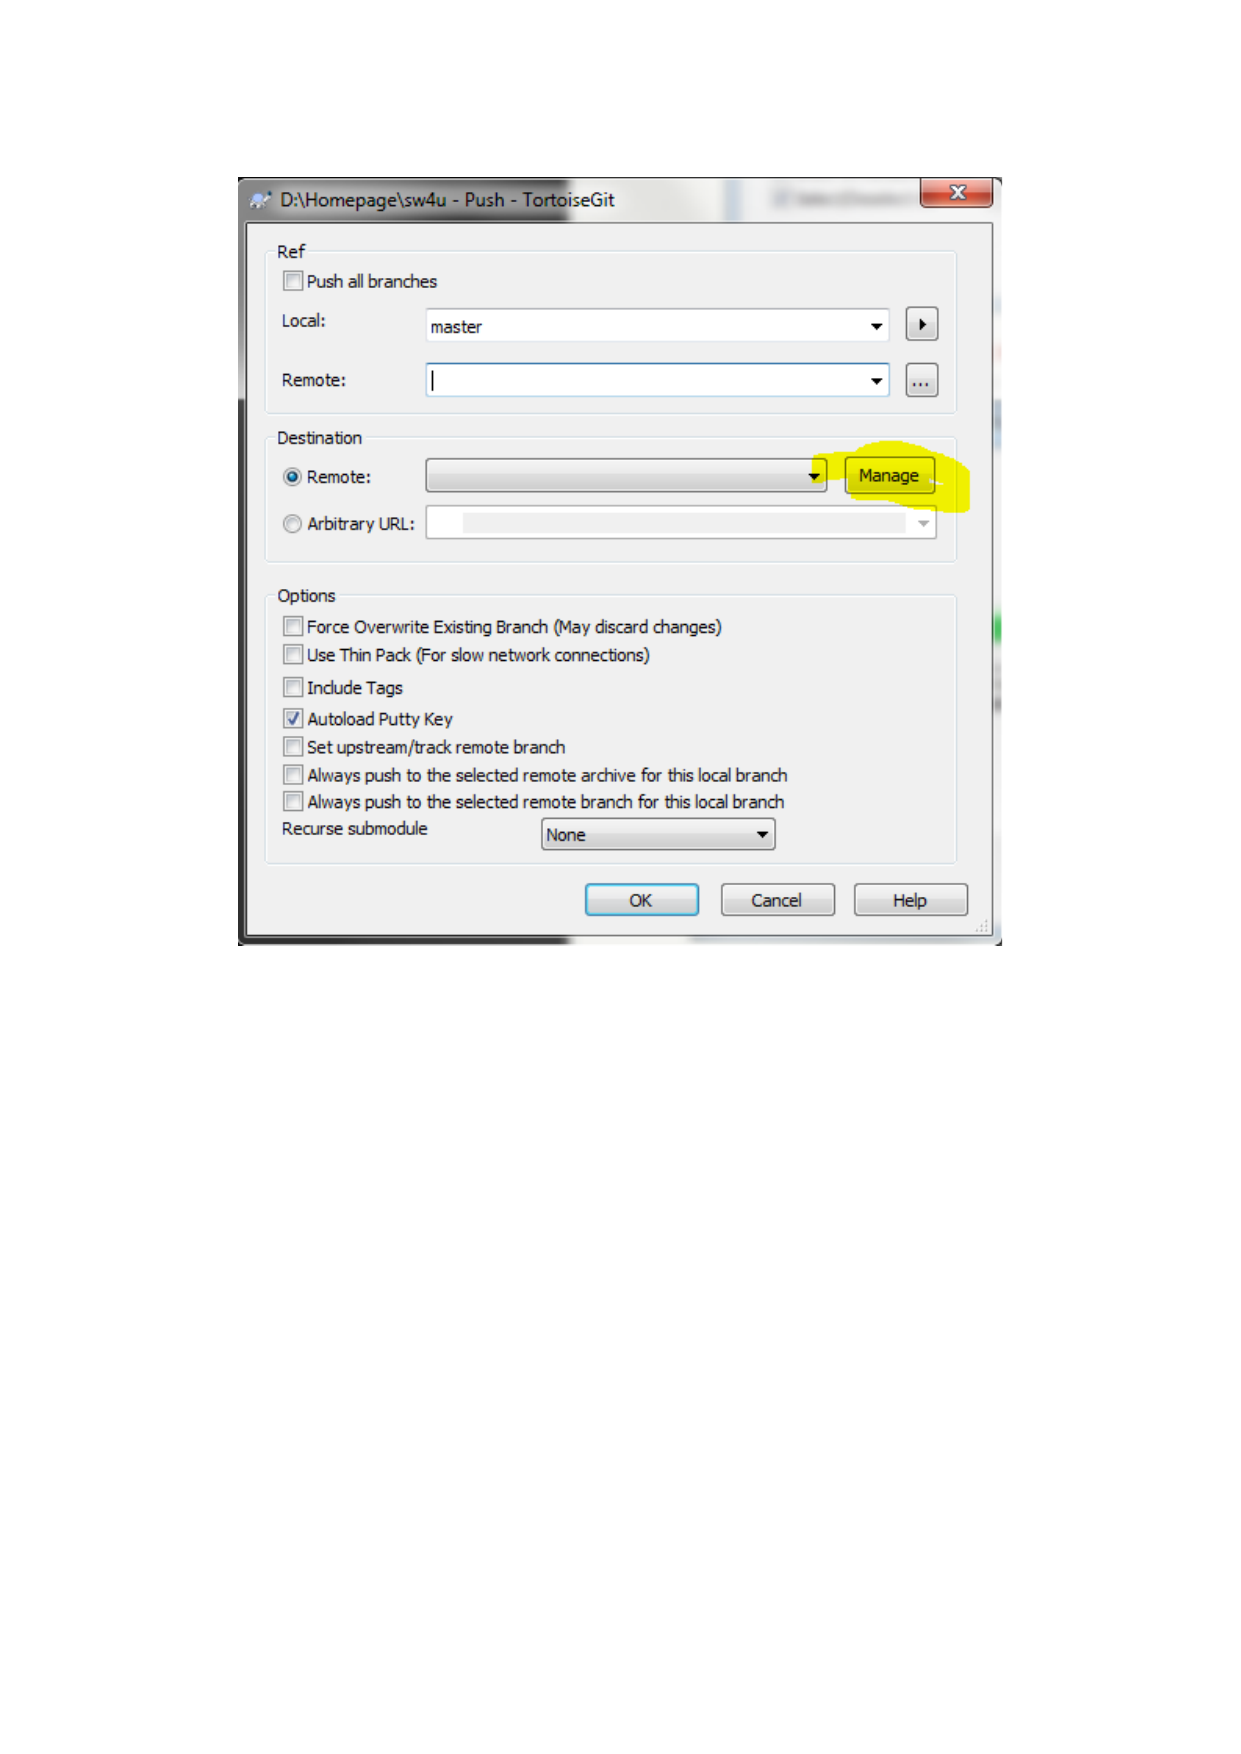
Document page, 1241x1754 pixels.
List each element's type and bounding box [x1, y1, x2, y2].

picture [238, 177, 1003, 946]
